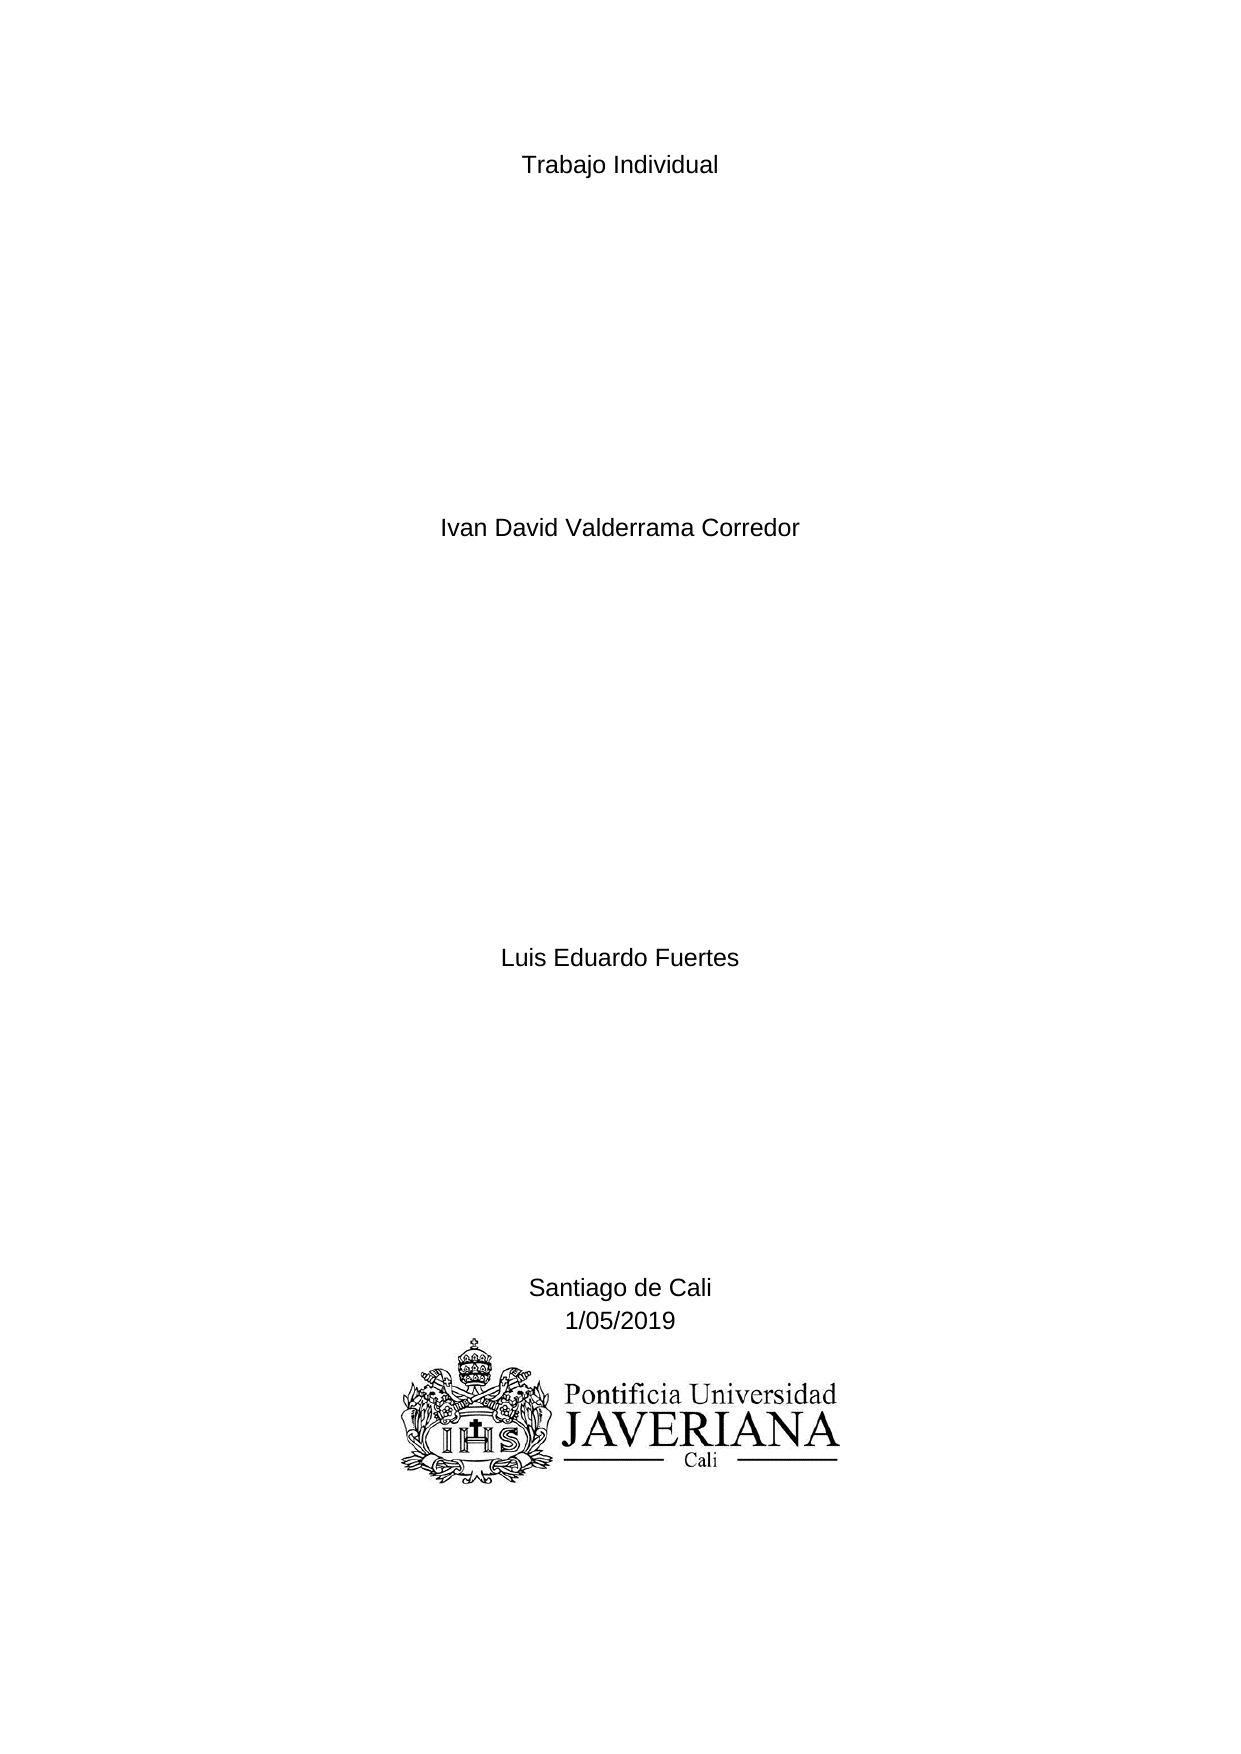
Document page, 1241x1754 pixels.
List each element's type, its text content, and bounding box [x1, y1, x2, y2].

text Trabajo Individual [150, 150, 1090, 179]
text 1/05/2019 [150, 1306, 1090, 1334]
text Luis Eduardo Fuertes [150, 942, 1090, 971]
picture [400, 1338, 840, 1484]
text Santiago de Cali [150, 1273, 1090, 1301]
text Ivan David Valderrama Corredor [150, 513, 1090, 542]
